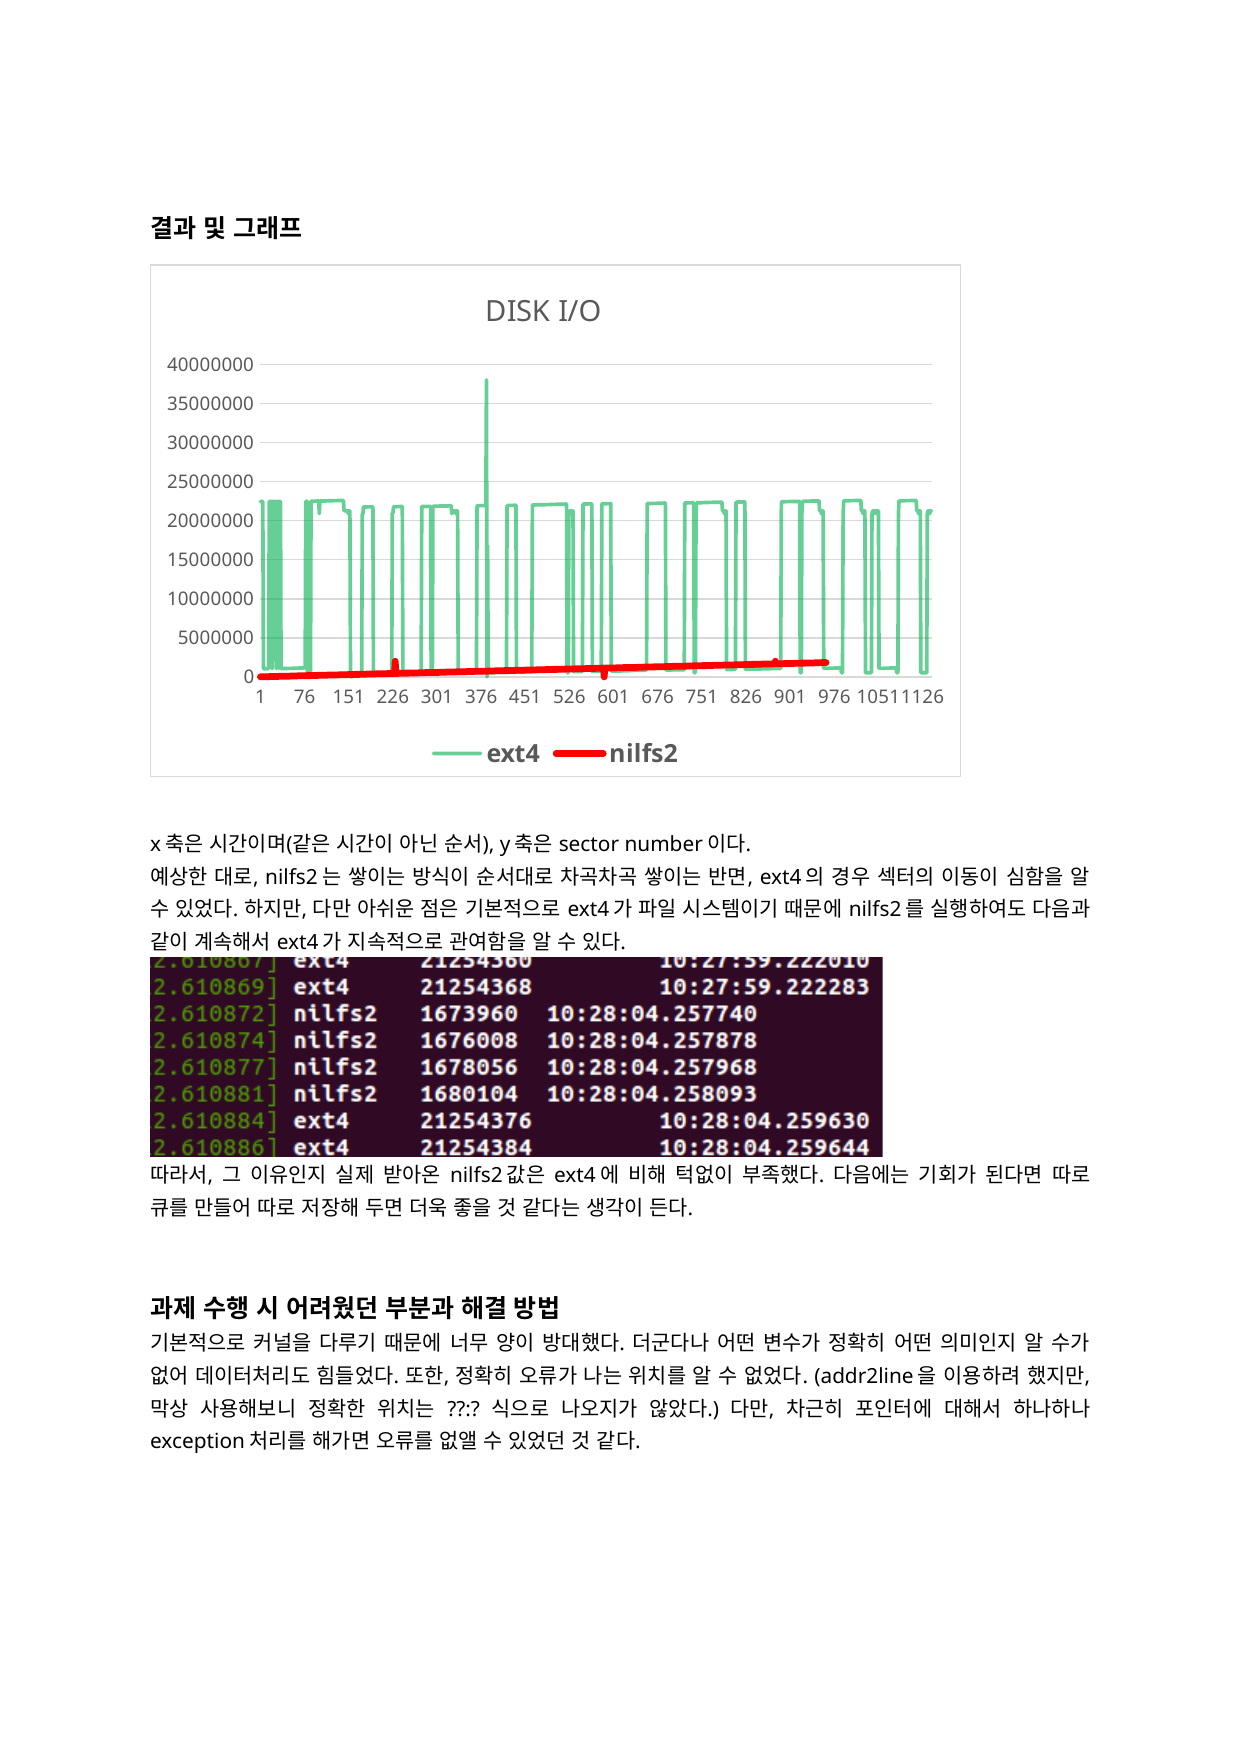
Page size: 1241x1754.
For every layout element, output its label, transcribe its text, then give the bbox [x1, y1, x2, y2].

picture [150, 957, 883, 1157]
text 과제 수행 시 어려웠던 부분과 해결 방법 기본적으로 커널을 다루기 때문에 너무 양이 방대했다. 더군다나 어떤 변수가 정확히 어떤 의미인지 알 수가 없어 데이터처리도 힘들었다. 또한, 정확히 오류가 나는 위치를 알 수 없었다. (addr2line을 이용하려 했지만, 막상 사용해보니 정확한 위치는 ??:? 식으로 나오지가 않았다.) 다만, 차근히 포인터에 대해서 하나하나 exception처리를 해가면 오류를 없앨 수 있었던 것 같다. [150, 1288, 1090, 1455]
text 결과 및 그래프 [150, 177, 1090, 245]
